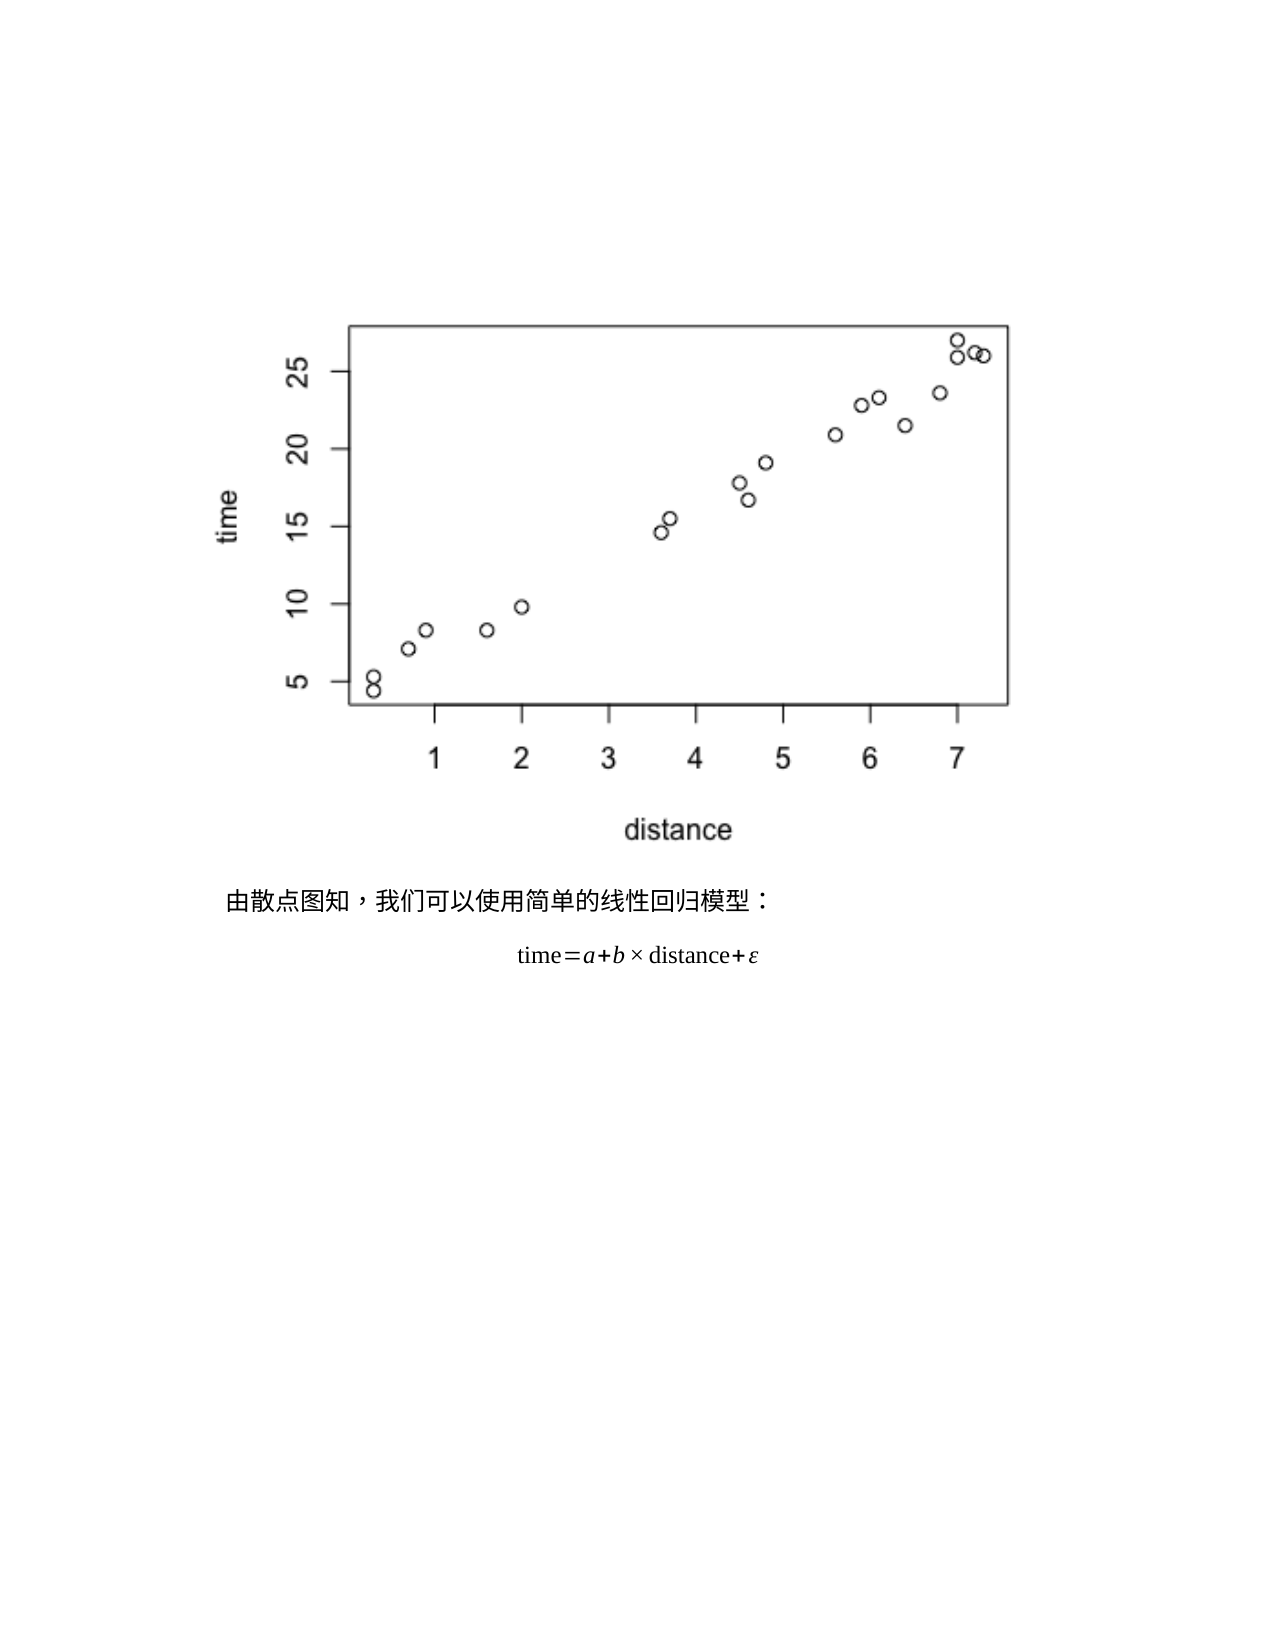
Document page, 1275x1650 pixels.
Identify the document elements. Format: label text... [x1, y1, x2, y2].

picture [206, 184, 1082, 884]
